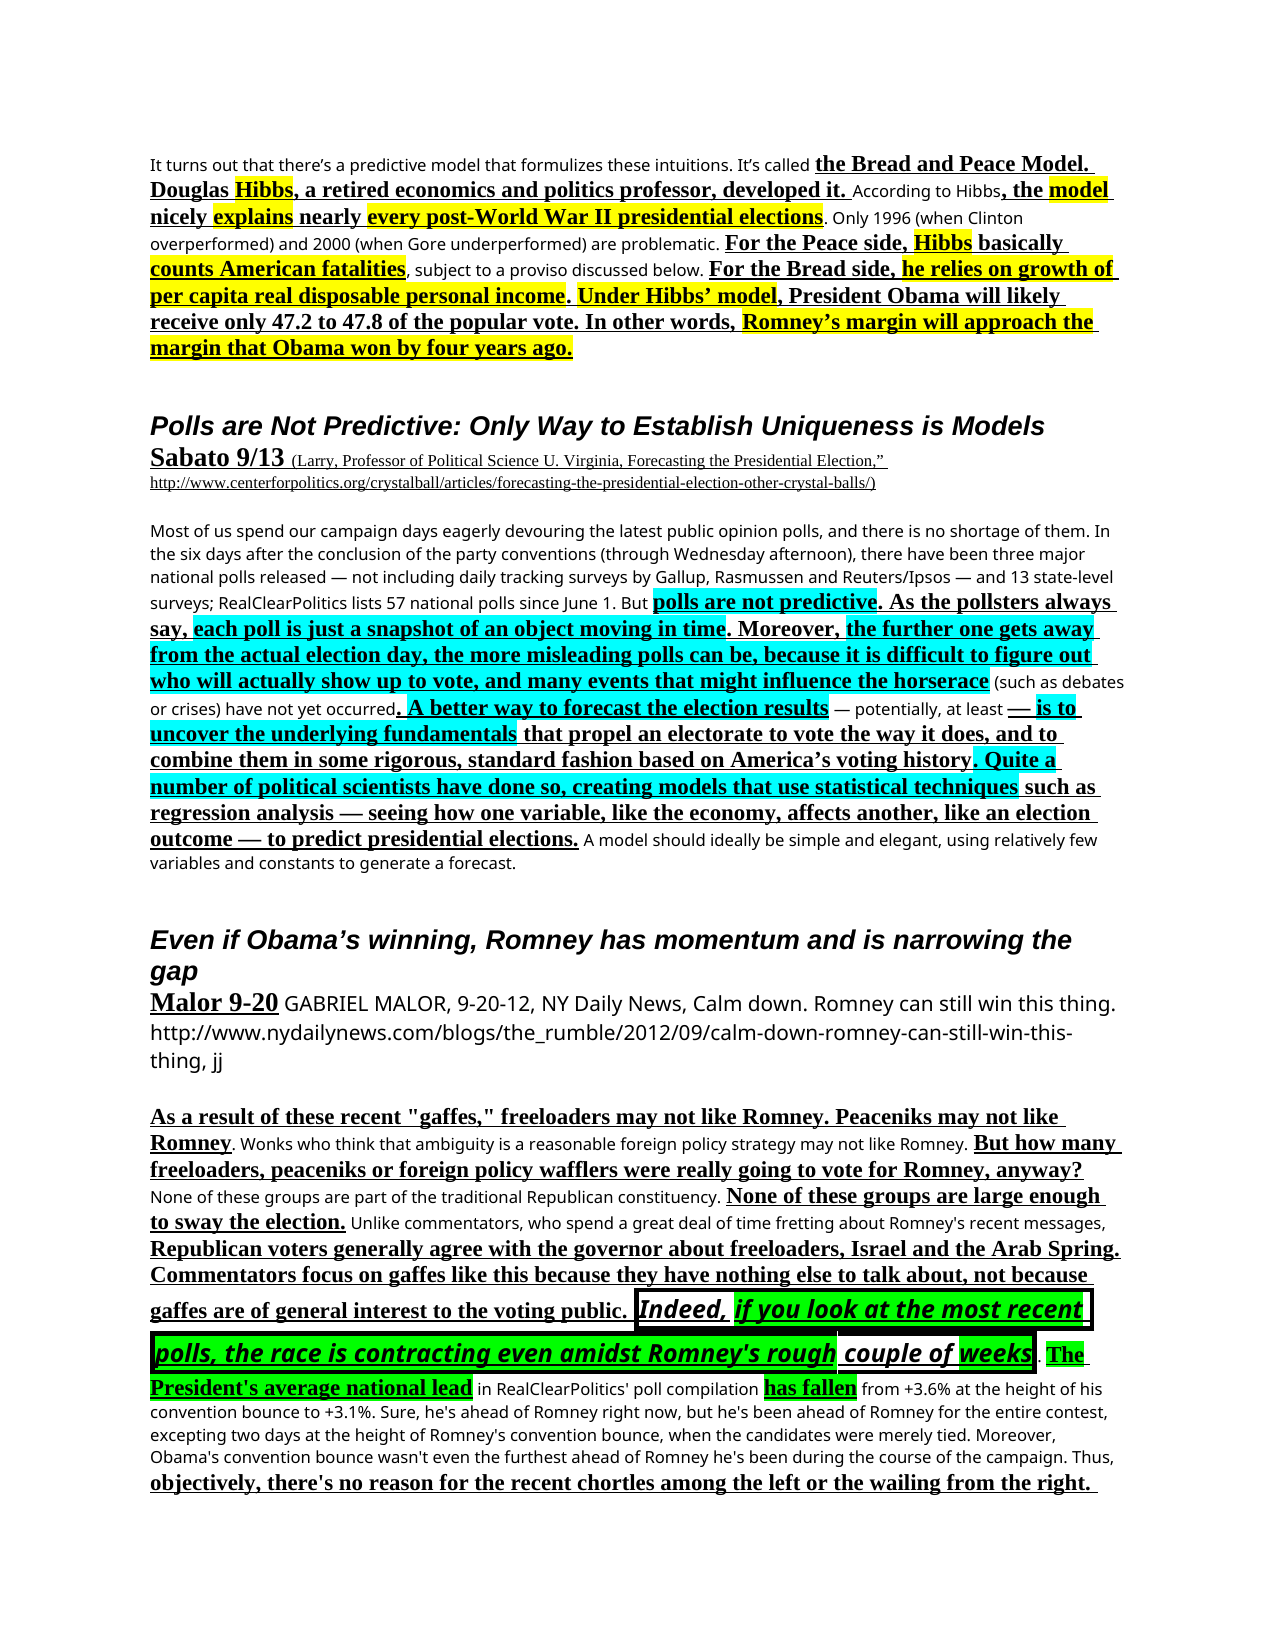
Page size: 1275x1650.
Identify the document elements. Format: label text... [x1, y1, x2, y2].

text It turns out that there’s a predictive model that formulizes these intuitions. It’s called the Bread and Peace Model. Douglas Hibbs, a retired economics and politics professor, developed it. According to Hibbs, the model nicely explains nearly every post-World War II presidential elections. Only 1996 (when Clinton overperformed) and 2000 (when Gore underperformed) are problematic. For the Peace side, Hibbs basically counts American fatalities, subject to a proviso discussed below. For the Bread side, he relies on growth of per capita real disposable personal income. Under Hibbs’ model, President Obama will likely receive only 47.2 to 47.8 of the popular vote. In other words, Romney’s margin will approach the margin that Obama won by four years ago. [150, 150, 1125, 361]
subtitle Even if Obama’s winning, Romney has momentum and is narrowing the gap [150, 924, 1125, 986]
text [150, 1103, 1125, 1495]
text Sabato 9/13 (Larry, Professor of Political Science U. Virginia, Forecasting the Presidential Election,” http://www.centerforpolitics.org/crystalball/articles/forecasting-the-presidential-election-other-crystal-balls/) [150, 441, 1125, 492]
subtitle Polls are Not Predictive: Only Way to Establish Uniqueness is Models [150, 410, 1125, 441]
text Malor 9-20 GABRIEL MALOR, 9-20-12, NY Daily News, Calm down. Romney can still win this thing. http://www.nydailynews.com/blogs/the_rumble/2012/09/calm-down-romney-can-still-win-this-thing, jj [150, 986, 1125, 1074]
text Most of us spend our campaign days eagerly devouring the latest public opinion polls, and there is no shortage of them. In the six days after the conclusion of the party conventions (through Wednesday afternoon), there have been three major national polls released — not including daily tracking surveys by Gallup, Rasmussen and Reuters/Ipsos — and 13 state-level surveys; RealClearPolitics lists 57 national polls since June 1. But polls are not predictive. As the pollsters always say, each poll is just a snapshot of an object moving in time. Moreover, the further one gets away from the actual election day, the more misleading polls can be, because it is difficult to figure out who will actually show up to vote, and many events that might influence the horserace (such as debates or crises) have not yet occurred. A better way to forecast the election results — potentially, at least — is to uncover the underlying fundamentals that propel an electorate to vote the way it does, and to combine them in some rigorous, standard fashion based on America’s voting history. Quite a number of political scientists have done so, creating models that use statistical techniques such as regression analysis — seeing how one variable, like the economy, affects another, like an election outcome — to predict presidential elections. A model should ideally be simple and elegant, using relatively few variables and constants to generate a forecast. [150, 520, 1125, 874]
